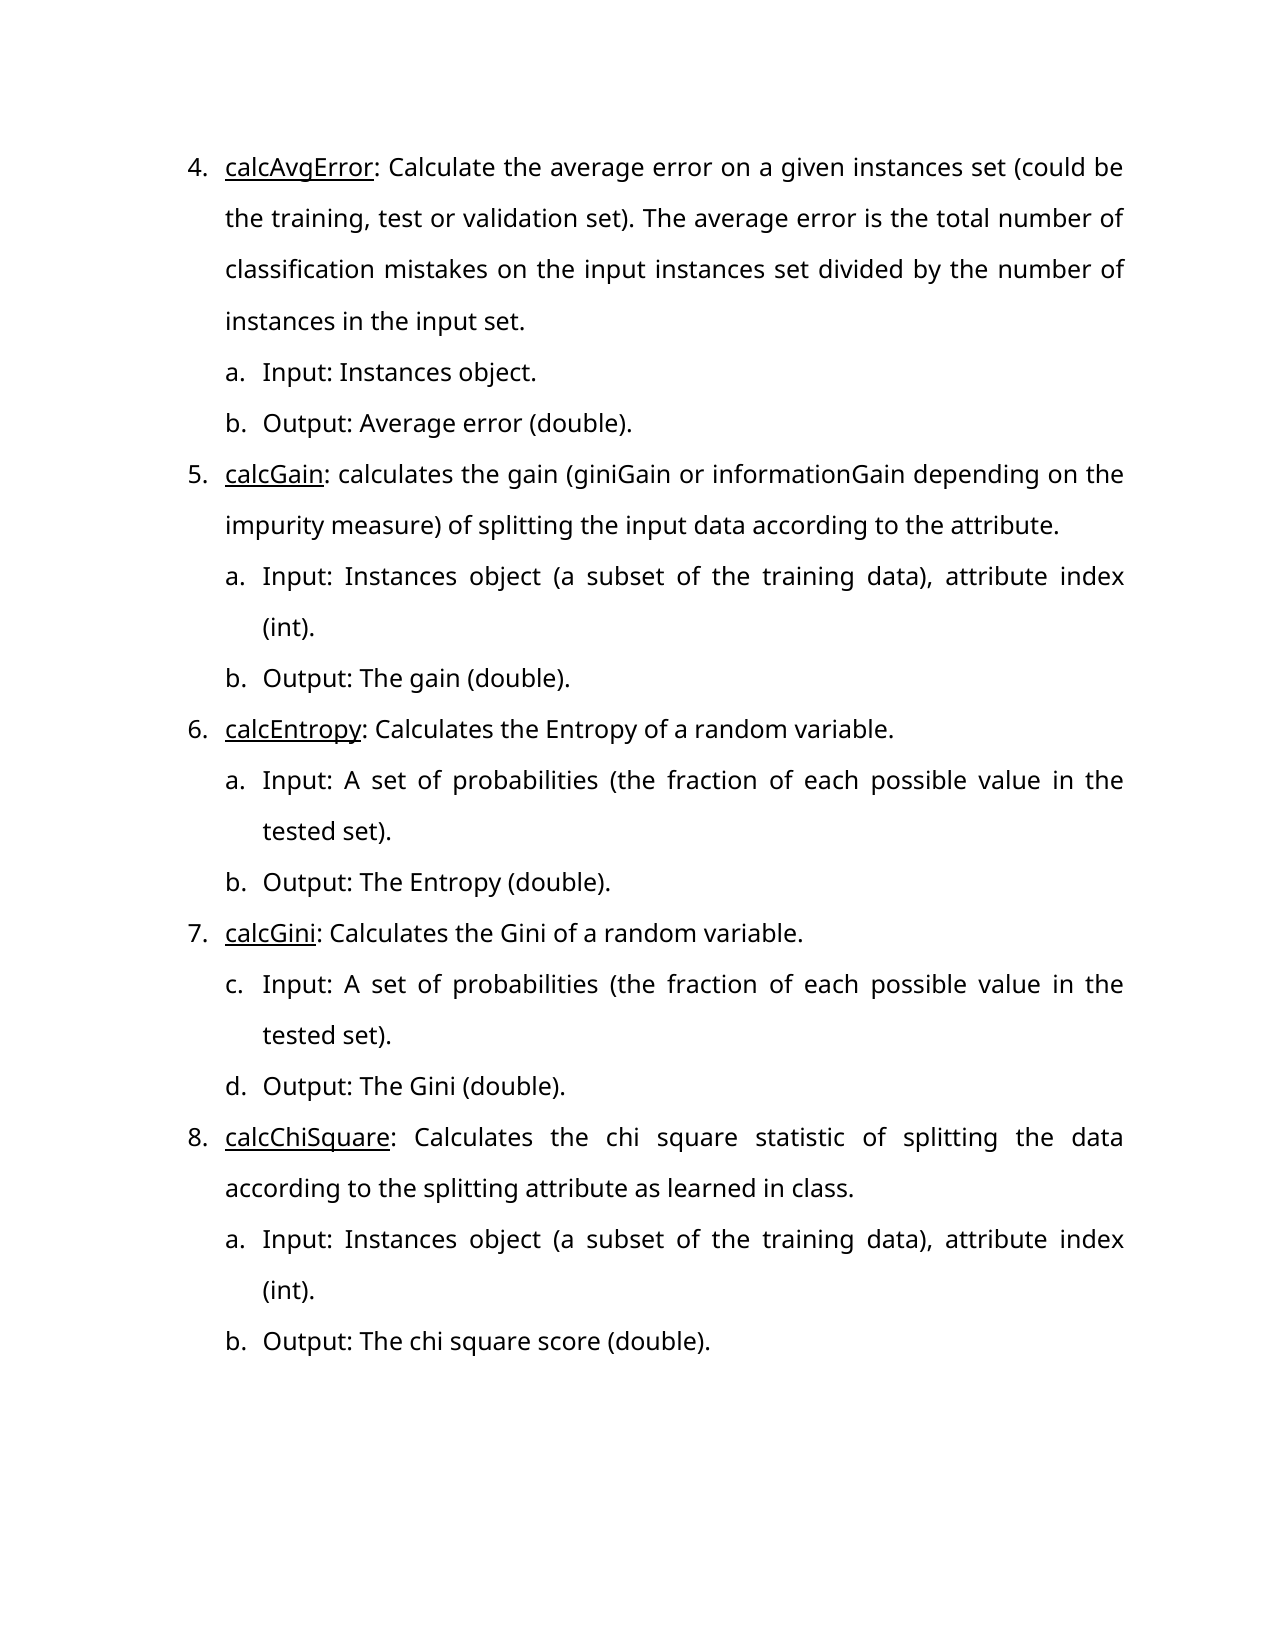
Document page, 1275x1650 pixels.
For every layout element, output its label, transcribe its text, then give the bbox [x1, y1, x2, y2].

list calcGain: calculates the gain (giniGain or informationGain depending on the impurity measure) of splitting the input data according to the attribute. [187, 456, 1125, 541]
list Output: Average error (double). [225, 405, 1125, 439]
list Input: A set of probabilities (the fraction of each possible value in the tested set). [225, 762, 1125, 848]
list Output: The Entropy (double). [225, 864, 1125, 899]
list calcGini: Calculates the Gini of a random variable. [187, 916, 1125, 950]
list Input: Instances object. [225, 354, 1125, 388]
list calcEntropy: Calculates the Entropy of a random variable. [187, 711, 1125, 746]
list calcChiSquare: Calculates the chi square statistic of splitting the data according to the splitting attribute as learned in class. [187, 1120, 1125, 1205]
list Output: The Gini (double). [225, 1069, 1125, 1103]
list Input: Instances object (a subset of the training data), attribute index (int). [225, 1222, 1125, 1307]
list Input: A set of probabilities (the fraction of each possible value in the tested set). [225, 967, 1125, 1052]
list Output: The chi square score (double). [225, 1324, 1125, 1358]
list Output: The gain (double). [225, 660, 1125, 694]
list Input: Instances object (a subset of the training data), attribute index (int). [225, 558, 1125, 643]
list calcAvgError: Calculate the average error on a given instances set (could be the training, test or validation set). The average error is the total number of classification mistakes on the input instances set divided by the number of instances in the input set. [187, 150, 1125, 337]
